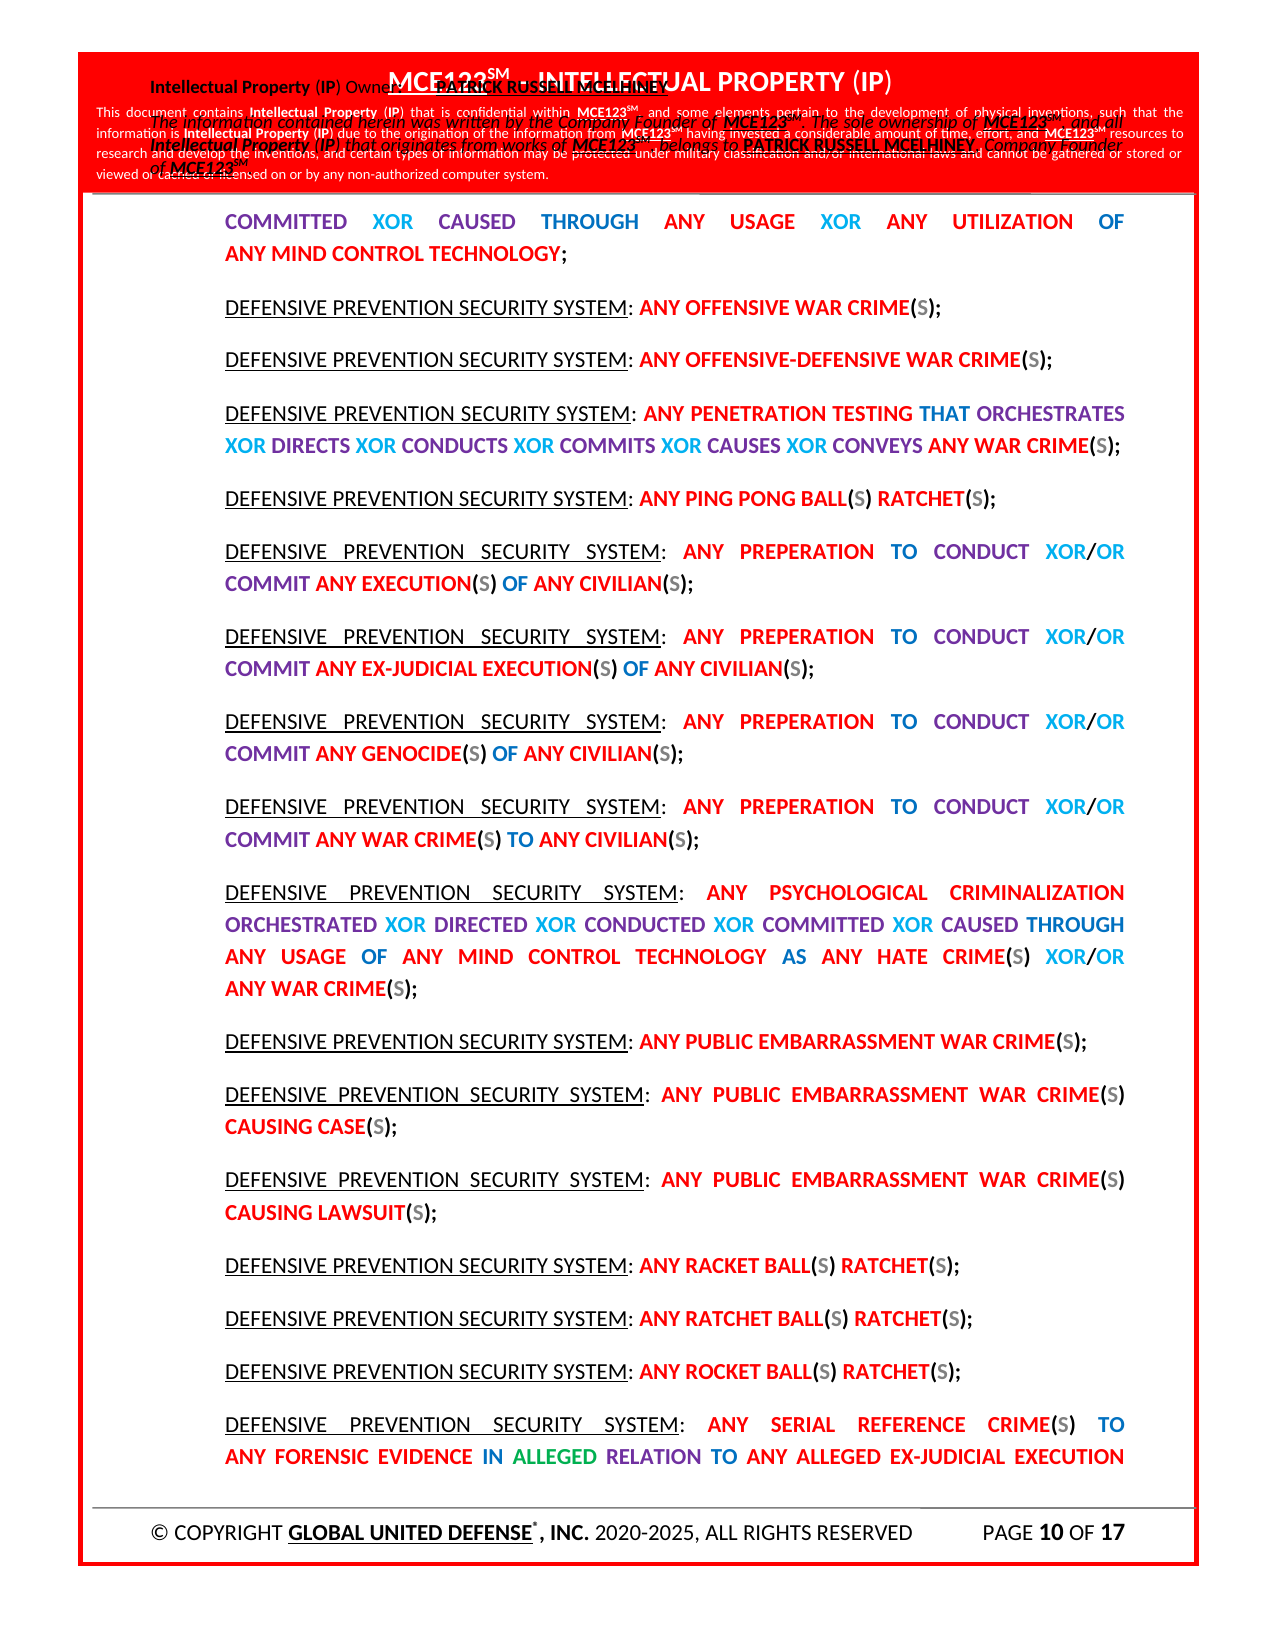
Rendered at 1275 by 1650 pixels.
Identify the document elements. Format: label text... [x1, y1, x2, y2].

text DEFENSIVE PREVENTION SECURITY SYSTEM: ANY RACKET BALL(S) RATCHET(S); [225, 1251, 1125, 1279]
text DEFENSIVE PREVENTION SECURITY SYSTEM: ANY OFFENSIVE-DEFENSIVE WAR CRIME(S); [225, 346, 1125, 374]
text DEFENSIVE PREVENTION SECURITY SYSTEM: ANY ROCKET BALL(S) RATCHET(S); [225, 1357, 1125, 1385]
text DEFENSIVE PREVENTION SECURITY SYSTEM: ANY PENETRATION TESTING THAT ORCHESTRATES XOR DIRECTS XOR CONDUCTS XOR COMMITS XOR CAUSES XOR CONVEYS ANY WAR CRIME(S); [225, 399, 1125, 459]
text DEFENSIVE PREVENTION SECURITY SYSTEM: ANY PUBLIC EMBARRASSMENT WAR CRIME(S) CAUSING LAWSUIT(S); [225, 1166, 1125, 1226]
text DEFENSIVE PREVENTION SECURITY SYSTEM: ANY PREPERATION TO CONDUCT XOR/OR COMMIT ANY EX-JUDICIAL EXECUTION(S) OF ANY CIVILIAN(S); [225, 622, 1125, 682]
text DEFENSIVE PREVENTION SECURITY SYSTEM: ANY PREPERATION TO CONDUCT XOR/OR COMMIT ANY WAR CRIME(S) TO ANY CIVILIAN(S); [225, 792, 1125, 853]
text DEFENSIVE PREVENTION SECURITY SYSTEM: ANY PREPERATION TO CONDUCT XOR/OR COMMIT ANY EXECUTION(S) OF ANY CIVILIAN(S); [225, 537, 1125, 597]
text DEFENSIVE PREVENTION SECURITY SYSTEM: ANY RATCHET BALL(S) RATCHET(S); [225, 1304, 1125, 1332]
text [225, 207, 1125, 268]
text DEFENSIVE PREVENTION SECURITY SYSTEM: ANY PUBLIC EMBARRASSMENT WAR CRIME(S); [225, 1027, 1125, 1055]
text DEFENSIVE PREVENTION SECURITY SYSTEM: ANY PREPERATION TO CONDUCT XOR/OR COMMIT ANY GENOCIDE(S) OF ANY CIVILIAN(S); [225, 707, 1125, 767]
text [225, 1410, 1125, 1470]
text DEFENSIVE PREVENTION SECURITY SYSTEM: ANY PING PONG BALL(S) RATCHET(S); [225, 484, 1125, 512]
text DEFENSIVE PREVENTION SECURITY SYSTEM: ANY OFFENSIVE WAR CRIME(S); [225, 293, 1125, 321]
text DEFENSIVE PREVENTION SECURITY SYSTEM: ANY PUBLIC EMBARRASSMENT WAR CRIME(S) CAUSING CASE(S); [225, 1080, 1125, 1141]
text DEFENSIVE PREVENTION SECURITY SYSTEM: ANY PSYCHOLOGICAL CRIMINALIZATION ORCHESTRATED XOR DIRECTED XOR CONDUCTED XOR COMMITTED XOR CAUSED THROUGH ANY USAGE OF ANY MIND CONTROL TECHNOLOGY AS ANY HATE CRIME(S) XOR/OR ANY WAR CRIME(S); [225, 878, 1125, 1002]
